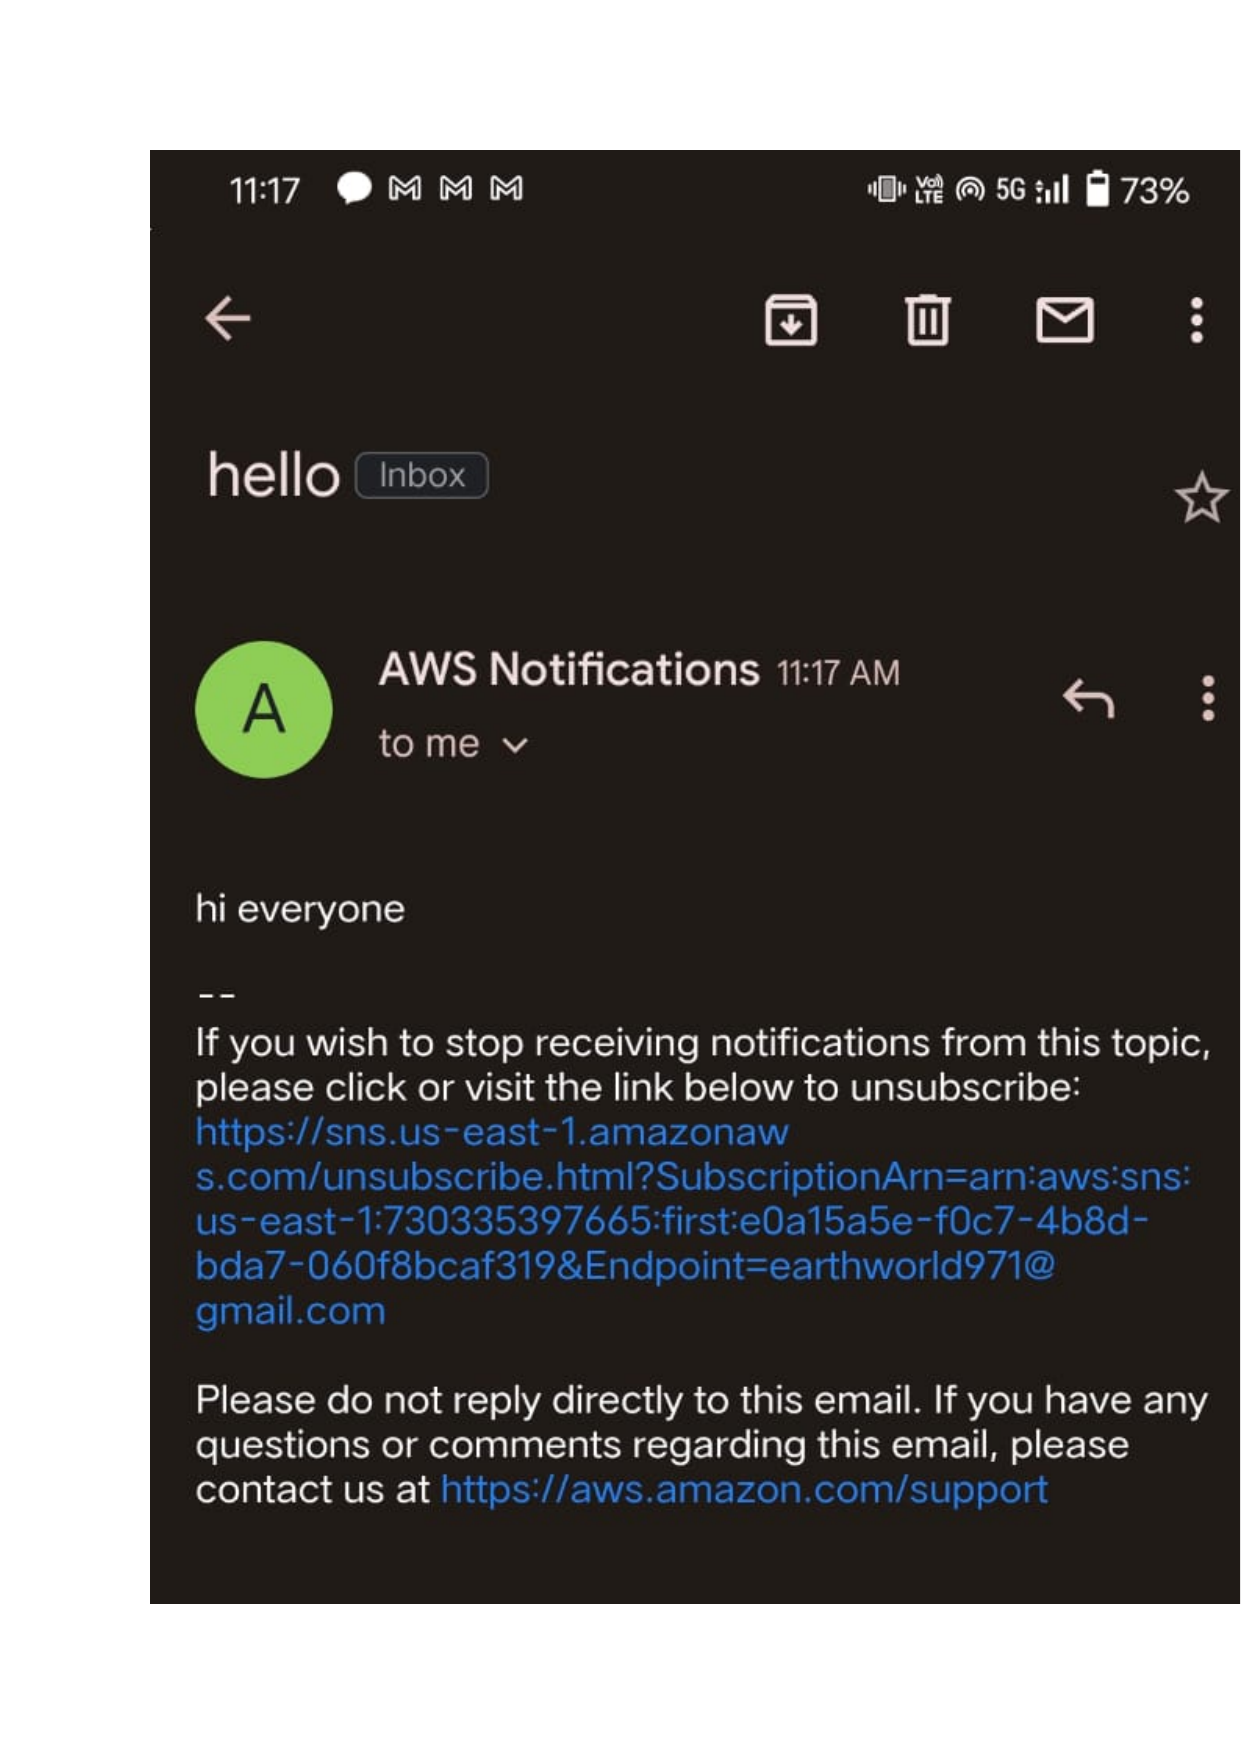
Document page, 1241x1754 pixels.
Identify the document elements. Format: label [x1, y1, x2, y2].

picture [150, 150, 1241, 1604]
